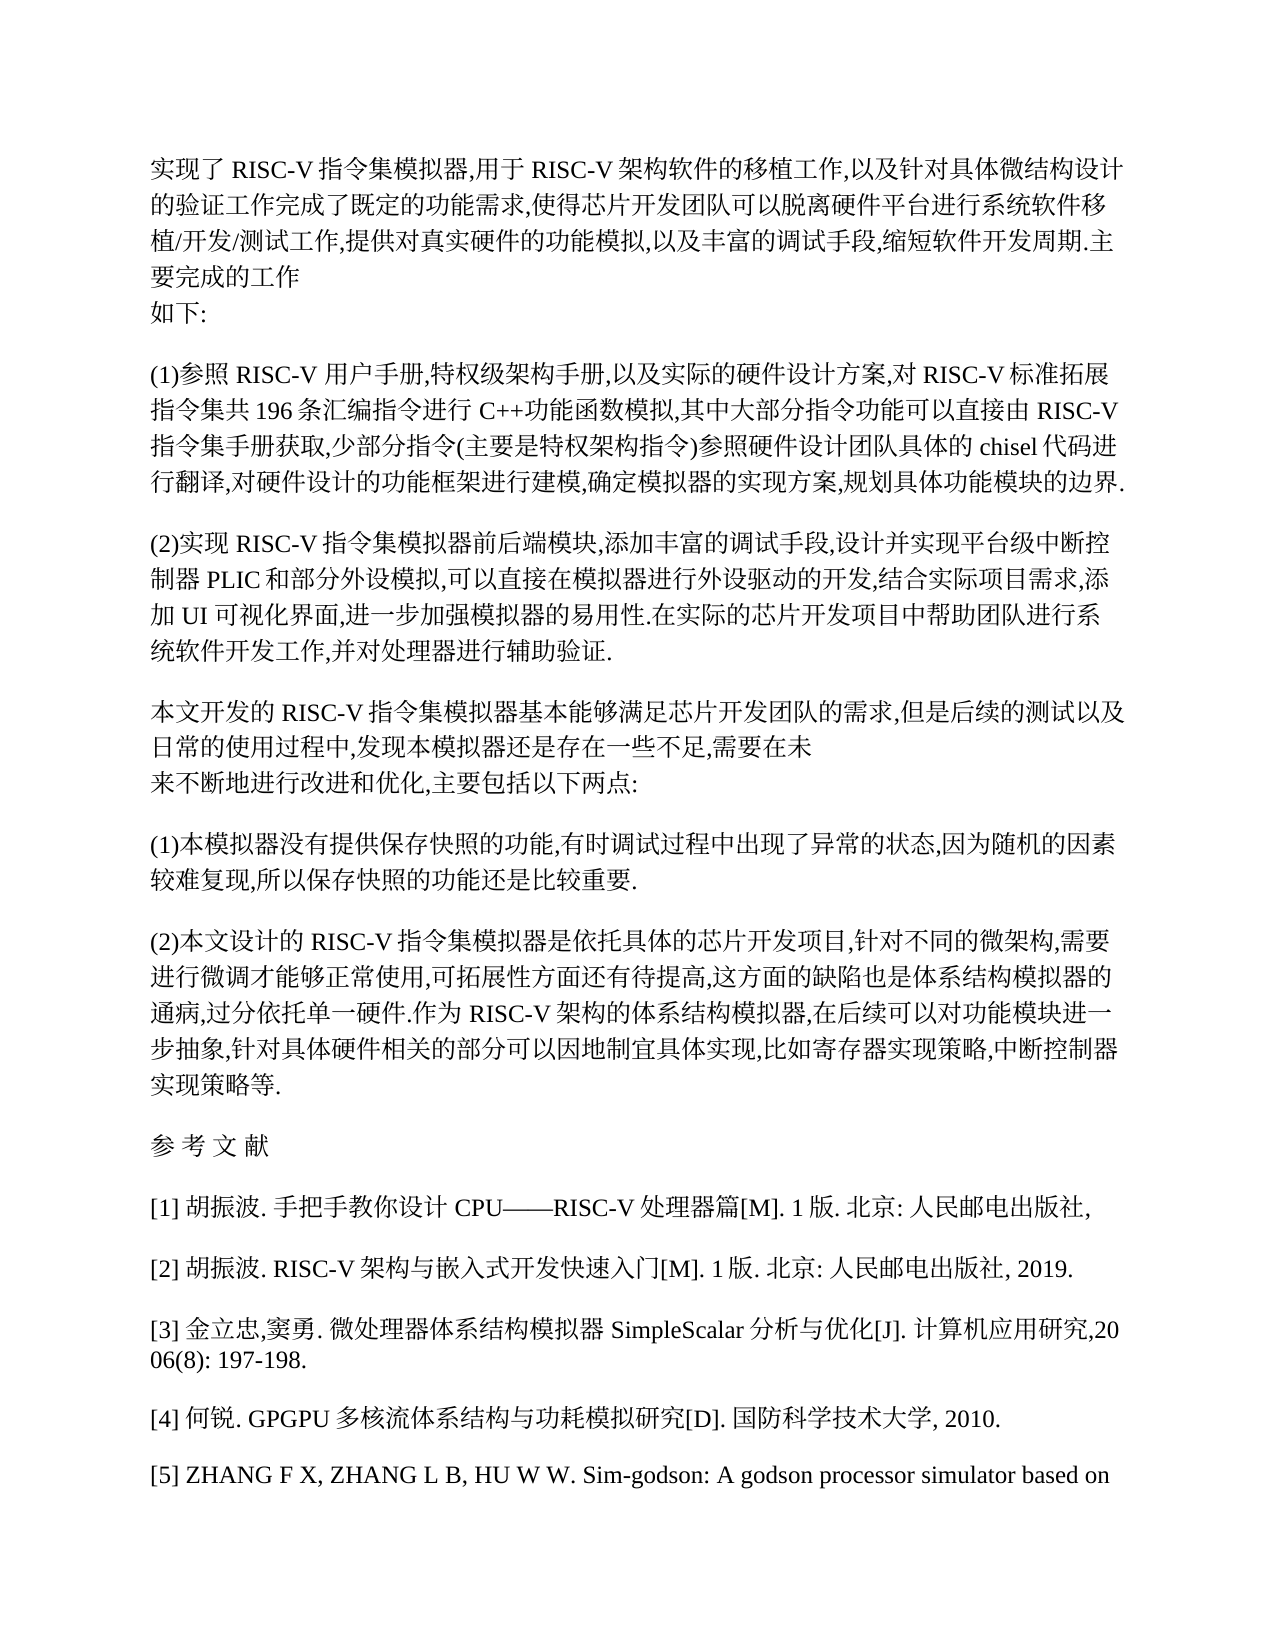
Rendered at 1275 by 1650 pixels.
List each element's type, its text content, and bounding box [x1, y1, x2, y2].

text [5] ZHANG F X, ZHANG L B, HU W W. Sim-godson: A godson processor simulator based on [150, 1460, 1125, 1489]
text 本文开发的 RISC-V指令集模拟器基本能够满足芯片开发团队的需求,但是后续的测试以及日常的使用过程中,发现本模拟器还是存在一些不足,需要在未 来不断地进行改进和优化,主要包括以下两点: [150, 692, 1125, 800]
text (1)参照 RISC-V 用户手册,特权级架构手册,以及实际的硬件设计方案,对RISC-V标准拓展指令集共196条汇编指令进行 C++功能函数模拟,其中大部分指令功能可以直接由 RISC-V 指令集手册获取,少部分指令(主要是特权架构指令)参照硬件设计团队具体的 chisel代码进行翻译,对硬件设计的功能框架进行建模,确定模拟器的实现方案,规划具体功能模块的边界. [150, 355, 1125, 498]
text [2] 胡振波. RISC-V架构与嵌入式开发快速入门[M]. 1版. 北京: 人民邮电出版社, 2019. [150, 1248, 1125, 1284]
text [1] 胡振波. 手把手教你设计 CPU——RISC-V处理器篇[M]. 1版. 北京: 人民邮电出版社, [150, 1187, 1125, 1223]
text [3] 金立忠,窦勇. 微处理器体系结构模拟器 SimpleScalar分析与优化[J]. 计算机应用研究,2006(8): 197-198. [150, 1309, 1125, 1374]
text 参 考 文 献 [150, 1127, 1125, 1162]
text [4] 何锐. GPGPU多核流体系结构与功耗模拟研究[D]. 国防科学技术大学, 2010. [150, 1399, 1125, 1435]
text (2)本文设计的 RISC-V指令集模拟器是依托具体的芯片开发项目,针对不同的微架构,需要进行微调才能够正常使用,可拓展性方面还有待提高,这方面的缺陷也是体系结构模拟器的通病,过分依托单一硬件.作为 RISC-V架构的体系结构模拟器,在后续可以对功能模块进一步抽象,针对具体硬件相关的部分可以因地制宜具体实现,比如寄存器实现策略,中断控制器实现策略等. [150, 922, 1125, 1102]
text (2)实现 RISC-V指令集模拟器前后端模块,添加丰富的调试手段,设计并实现平台级中断控制器 PLIC和部分外设模拟,可以直接在模拟器进行外设驱动的开发,结合实际项目需求,添加 UI 可视化界面,进一步加强模拟器的易用性.在实际的芯片开发项目中帮助团队进行系统软件开发工作,并对处理器进行辅助验证. [150, 523, 1125, 667]
text (1)本模拟器没有提供保存快照的功能,有时调试过程中出现了异常的状态,因为随机的因素较难复现,所以保存快照的功能还是比较重要. [150, 825, 1125, 897]
